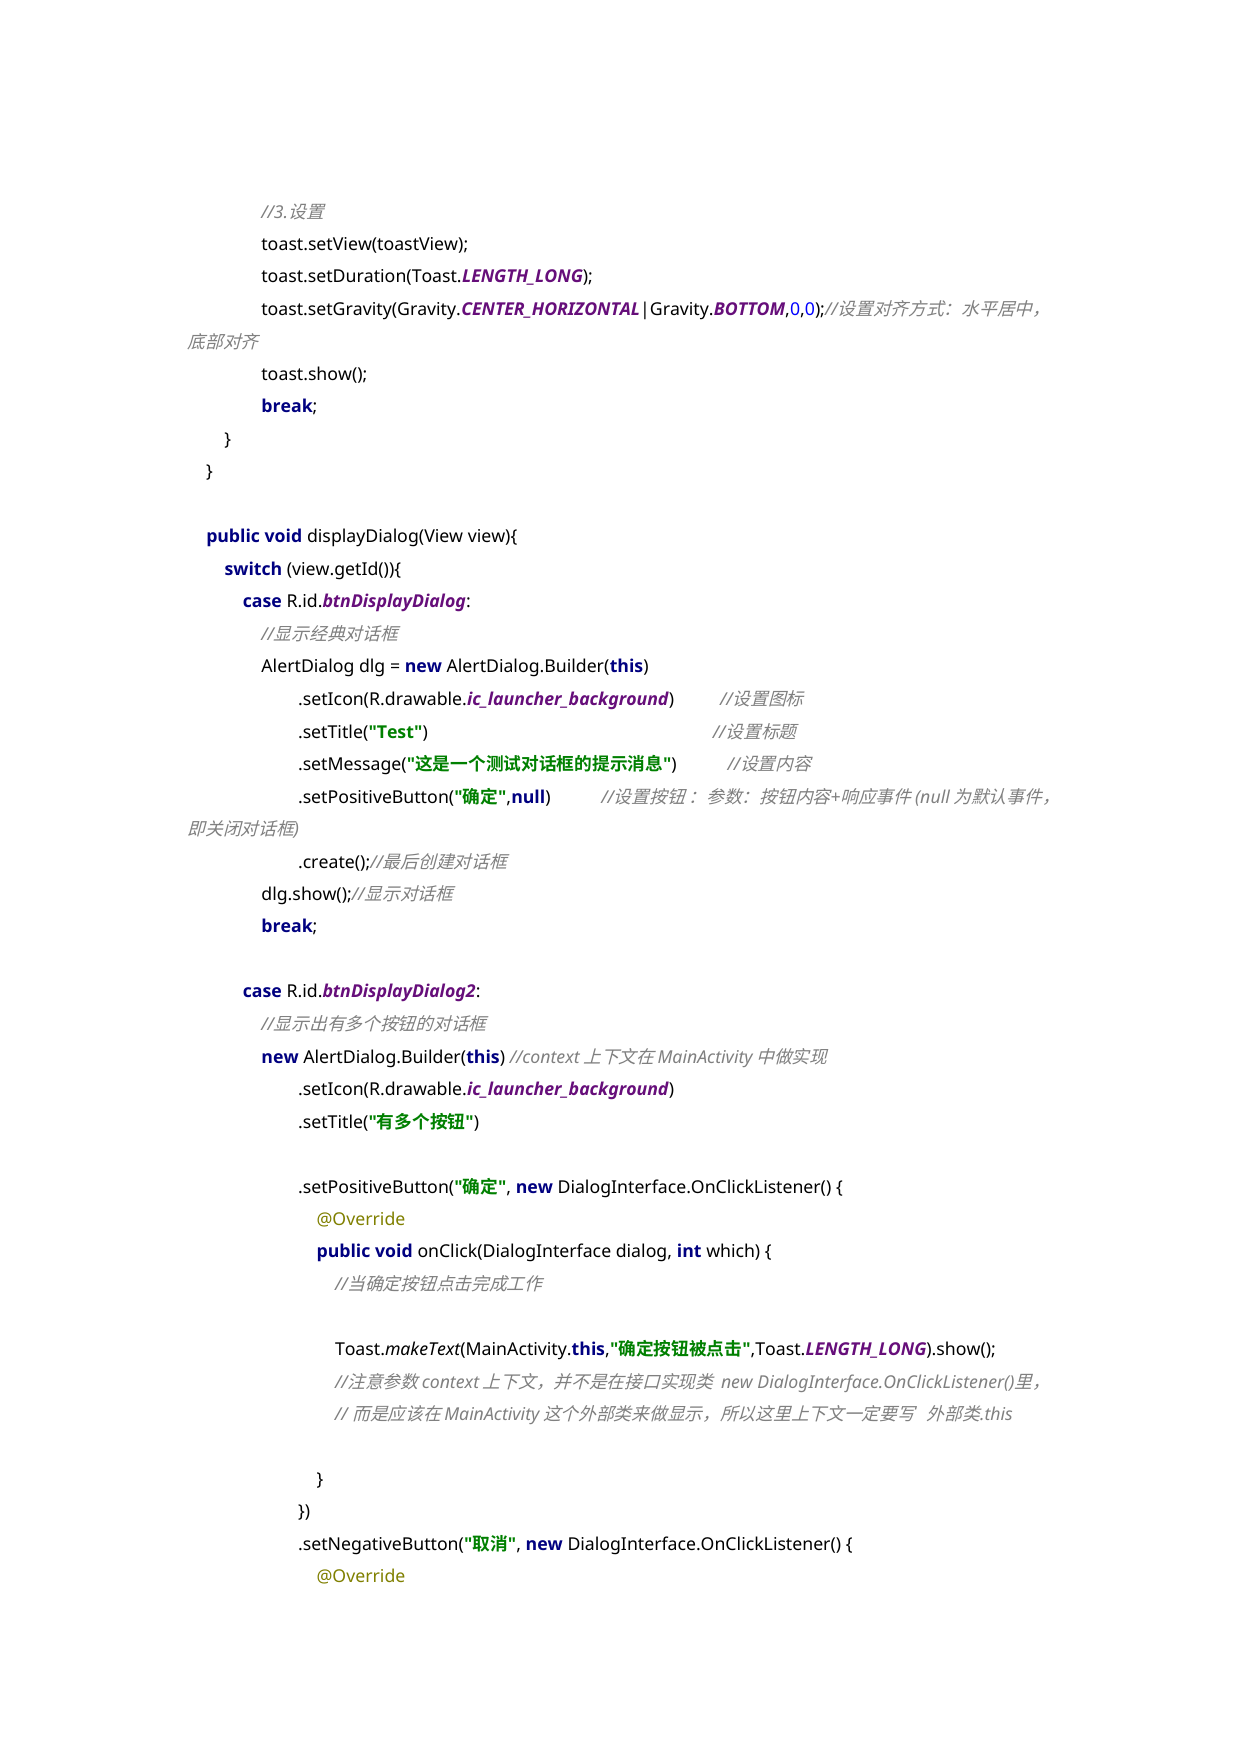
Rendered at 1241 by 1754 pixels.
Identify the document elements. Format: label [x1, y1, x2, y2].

text [187, 162, 1053, 1592]
